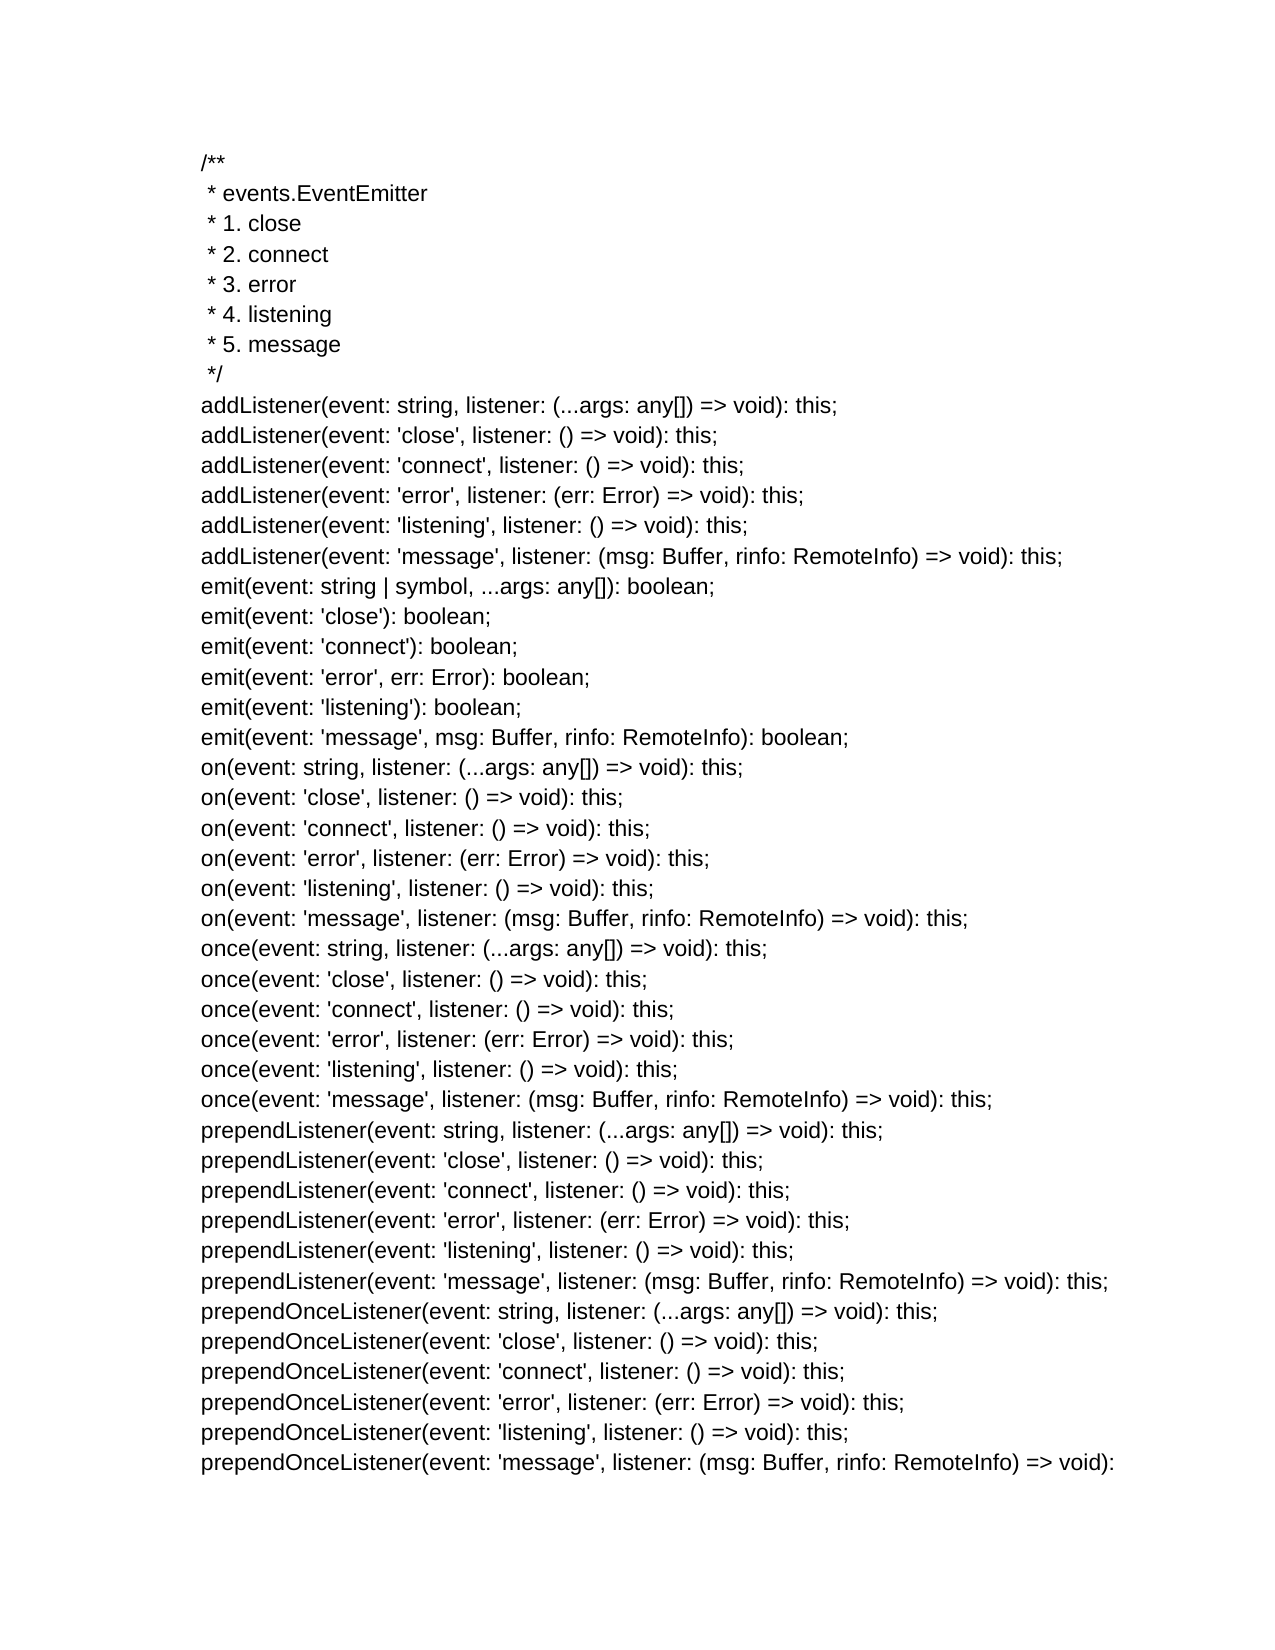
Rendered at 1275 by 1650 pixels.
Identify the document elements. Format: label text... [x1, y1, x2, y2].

text /** [150, 150, 1125, 176]
text addListener(event: 'close', listener: () => void): this; [150, 422, 1125, 448]
text emit(event: 'error', err: Error): boolean; [150, 663, 1125, 690]
text */ [150, 361, 1125, 388]
text emit(event: string | symbol, ...args: any[]): boolean; [150, 573, 1125, 599]
text addListener(event: 'listening', listener: () => void): this; [150, 512, 1125, 539]
text addListener(event: string, listener: (...args: any[]) => void): this; [150, 392, 1125, 418]
text prependOnceListener(event: 'listening', listener: () => void): this; [150, 1419, 1125, 1445]
text prependListener(event: 'message', listener: (msg: Buffer, rinfo: RemoteInfo) => void): this; [150, 1268, 1125, 1294]
text once(event: 'message', listener: (msg: Buffer, rinfo: RemoteInfo) => void): this; [150, 1086, 1125, 1113]
text prependListener(event: string, listener: (...args: any[]) => void): this; [150, 1117, 1125, 1143]
text prependListener(event: 'listening', listener: () => void): this; [150, 1237, 1125, 1264]
text emit(event: 'message', msg: Buffer, rinfo: RemoteInfo): boolean; [150, 724, 1125, 750]
text prependOnceListener(event: 'error', listener: (err: Error) => void): this; [150, 1388, 1125, 1415]
text once(event: 'close', listener: () => void): this; [150, 966, 1125, 992]
text prependListener(event: 'close', listener: () => void): this; [150, 1147, 1125, 1173]
text emit(event: 'listening'): boolean; [150, 694, 1125, 720]
text on(event: 'message', listener: (msg: Buffer, rinfo: RemoteInfo) => void): this; [150, 905, 1125, 932]
text prependListener(event: 'error', listener: (err: Error) => void): this; [150, 1207, 1125, 1234]
text * 2. connect [150, 241, 1125, 267]
text prependOnceListener(event: 'close', listener: () => void): this; [150, 1328, 1125, 1354]
text on(event: 'close', listener: () => void): this; [150, 784, 1125, 811]
text * 5. message [150, 331, 1125, 358]
text addListener(event: 'message', listener: (msg: Buffer, rinfo: RemoteInfo) => void): this; [150, 543, 1125, 569]
text emit(event: 'close'): boolean; [150, 603, 1125, 629]
text on(event: 'connect', listener: () => void): this; [150, 814, 1125, 841]
text * 1. close [150, 210, 1125, 237]
text addListener(event: 'connect', listener: () => void): this; [150, 452, 1125, 478]
text once(event: string, listener: (...args: any[]) => void): this; [150, 935, 1125, 962]
text on(event: 'listening', listener: () => void): this; [150, 875, 1125, 901]
text once(event: 'listening', listener: () => void): this; [150, 1056, 1125, 1083]
text * 3. error [150, 271, 1125, 297]
text prependOnceListener(event: 'connect', listener: () => void): this; [150, 1358, 1125, 1385]
text addListener(event: 'error', listener: (err: Error) => void): this; [150, 482, 1125, 509]
text emit(event: 'connect'): boolean; [150, 633, 1125, 660]
text * 4. listening [150, 301, 1125, 327]
text prependListener(event: 'connect', listener: () => void): this; [150, 1177, 1125, 1203]
text once(event: 'error', listener: (err: Error) => void): this; [150, 1026, 1125, 1052]
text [150, 1449, 1125, 1475]
text once(event: 'connect', listener: () => void): this; [150, 996, 1125, 1022]
text * events.EventEmitter [150, 180, 1125, 207]
text prependOnceListener(event: string, listener: (...args: any[]) => void): this; [150, 1298, 1125, 1324]
text on(event: string, listener: (...args: any[]) => void): this; [150, 754, 1125, 781]
text on(event: 'error', listener: (err: Error) => void): this; [150, 845, 1125, 871]
